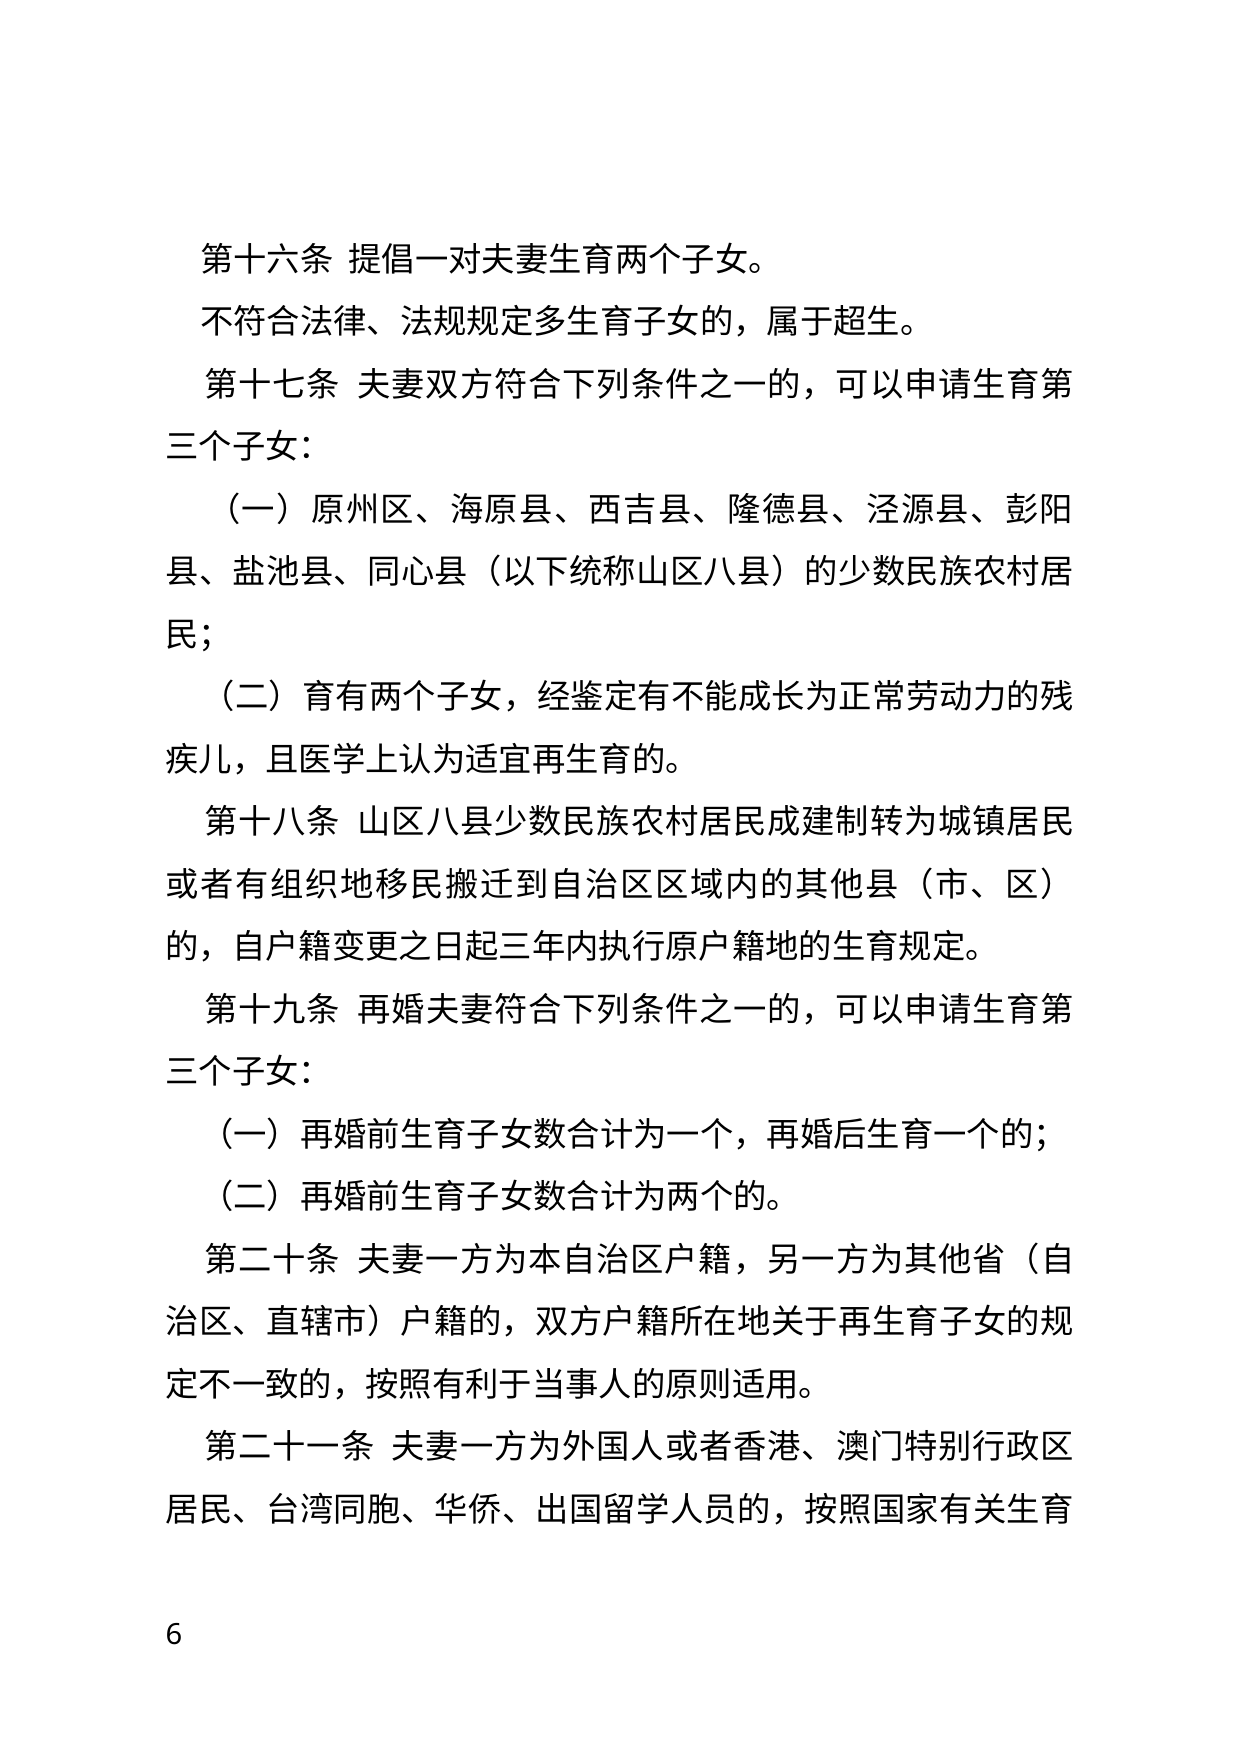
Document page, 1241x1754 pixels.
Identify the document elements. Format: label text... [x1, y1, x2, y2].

text （二）育有两个子女，经鉴定有不能成长为正常劳动力的残疾儿，且医学上认为适宜再生育的。 [165, 658, 1075, 783]
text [165, 1408, 1075, 1533]
text 第二十条 夫妻一方为本自治区户籍，另一方为其他省（自治区、直辖市）户籍的，双方户籍所在地关于再生育子女的规定不一致的，按照有利于当事人的原则适用。 [165, 1221, 1075, 1408]
text 第十六条 提倡一对夫妻生育两个子女。 [165, 221, 1075, 283]
text 第十九条 再婚夫妻符合下列条件之一的，可以申请生育第三个子女： [165, 971, 1075, 1096]
text 不符合法律、法规规定多生育子女的，属于超生。 [165, 283, 1075, 346]
text （一）再婚前生育子女数合计为一个，再婚后生育一个的； [165, 1096, 1075, 1158]
text 第十七条 夫妻双方符合下列条件之一的，可以申请生育第三个子女： [165, 346, 1075, 471]
text （二）再婚前生育子女数合计为两个的。 [165, 1158, 1075, 1221]
text （一）原州区、海原县、西吉县、隆德县、泾源县、彭阳县、盐池县、同心县（以下统称山区八县）的少数民族农村居民； [165, 471, 1075, 658]
text 第十八条 山区八县少数民族农村居民成建制转为城镇居民或者有组织地移民搬迁到自治区区域内的其他县（市、区）的，自户籍变更之日起三年内执行原户籍地的生育规定。 [165, 783, 1075, 971]
